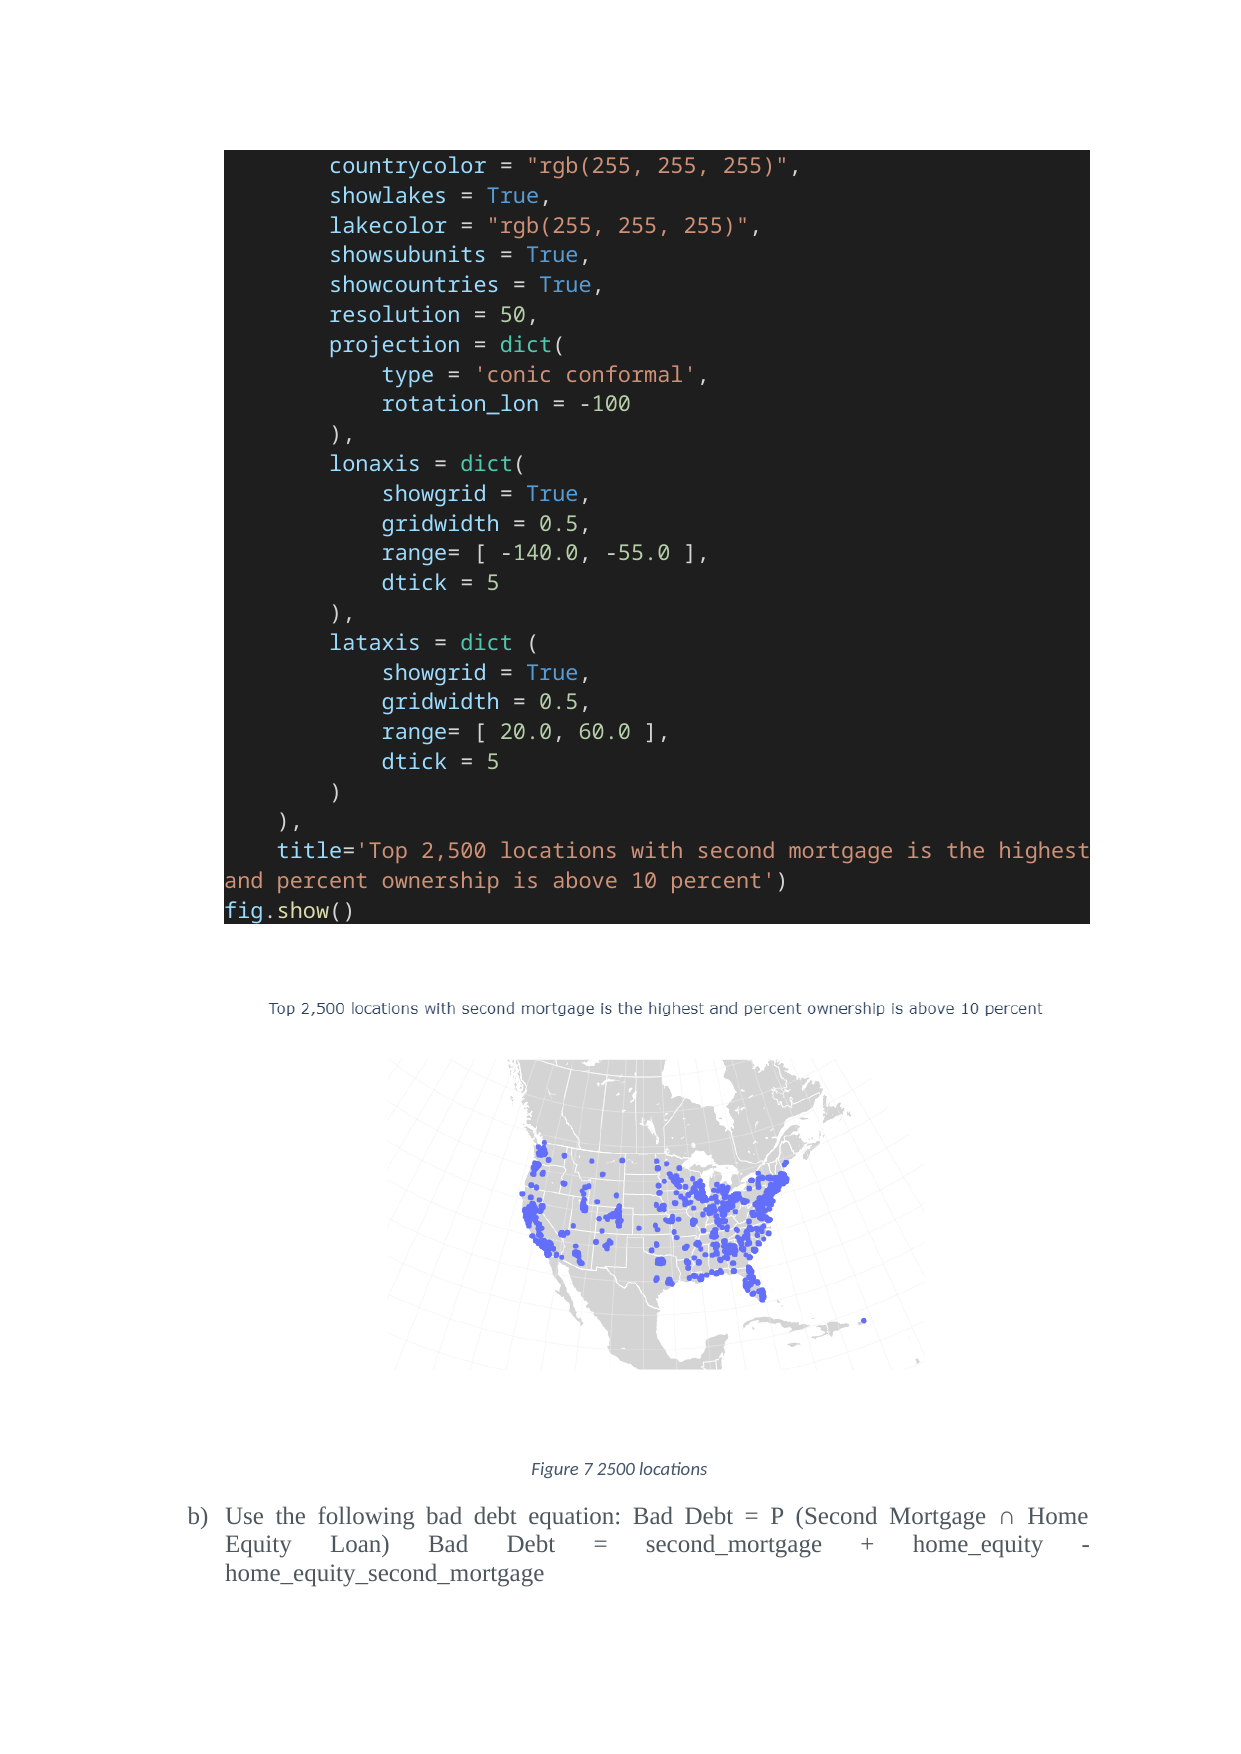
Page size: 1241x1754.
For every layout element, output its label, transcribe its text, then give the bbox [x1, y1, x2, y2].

text dtick = 5 [224, 567, 1090, 597]
picture [225, 968, 1085, 1442]
text range= [ 20.0, 60.0 ], [224, 716, 1090, 746]
text Figure 7 2500 locations [150, 1457, 1090, 1480]
list Use the following bad debt equation: Bad Debt = P (Second Mortgage ∩ Home Equity Loan) Bad Debt = second_mortgage + home_equity - home_equity_second_mortgage [187, 1501, 1090, 1587]
text lonaxis = dict( [224, 448, 1090, 478]
text countrycolor = "rgb(255, 255, 255)", [224, 150, 1090, 180]
text ), [224, 805, 1090, 835]
text gridwidth = 0.5, [224, 507, 1090, 537]
text lataxis = dict ( [224, 627, 1090, 656]
text showlakes = True, [224, 180, 1090, 209]
text gridwidth = 0.5, [224, 686, 1090, 716]
text dtick = 5 [224, 746, 1090, 776]
text ), [224, 418, 1090, 448]
text projection = dict( [224, 329, 1090, 358]
text fig.show() [224, 895, 1090, 924]
text rotation_lon = -100 [224, 388, 1090, 418]
text showsubunits = True, [224, 239, 1090, 269]
text ) [224, 776, 1090, 805]
text resolution = 50, [224, 299, 1090, 329]
text showcountries = True, [224, 269, 1090, 299]
text showgrid = True, [224, 656, 1090, 686]
text type = 'conic conformal', [224, 358, 1090, 388]
text ), [224, 597, 1090, 627]
text title='Top 2,500 locations with second mortgage is the highest and percent ownership is above 10 percent') [224, 835, 1090, 895]
text lakecolor = "rgb(255, 255, 255)", [224, 209, 1090, 239]
text showgrid = True, [224, 478, 1090, 507]
text range= [ -140.0, -55.0 ], [224, 537, 1090, 567]
